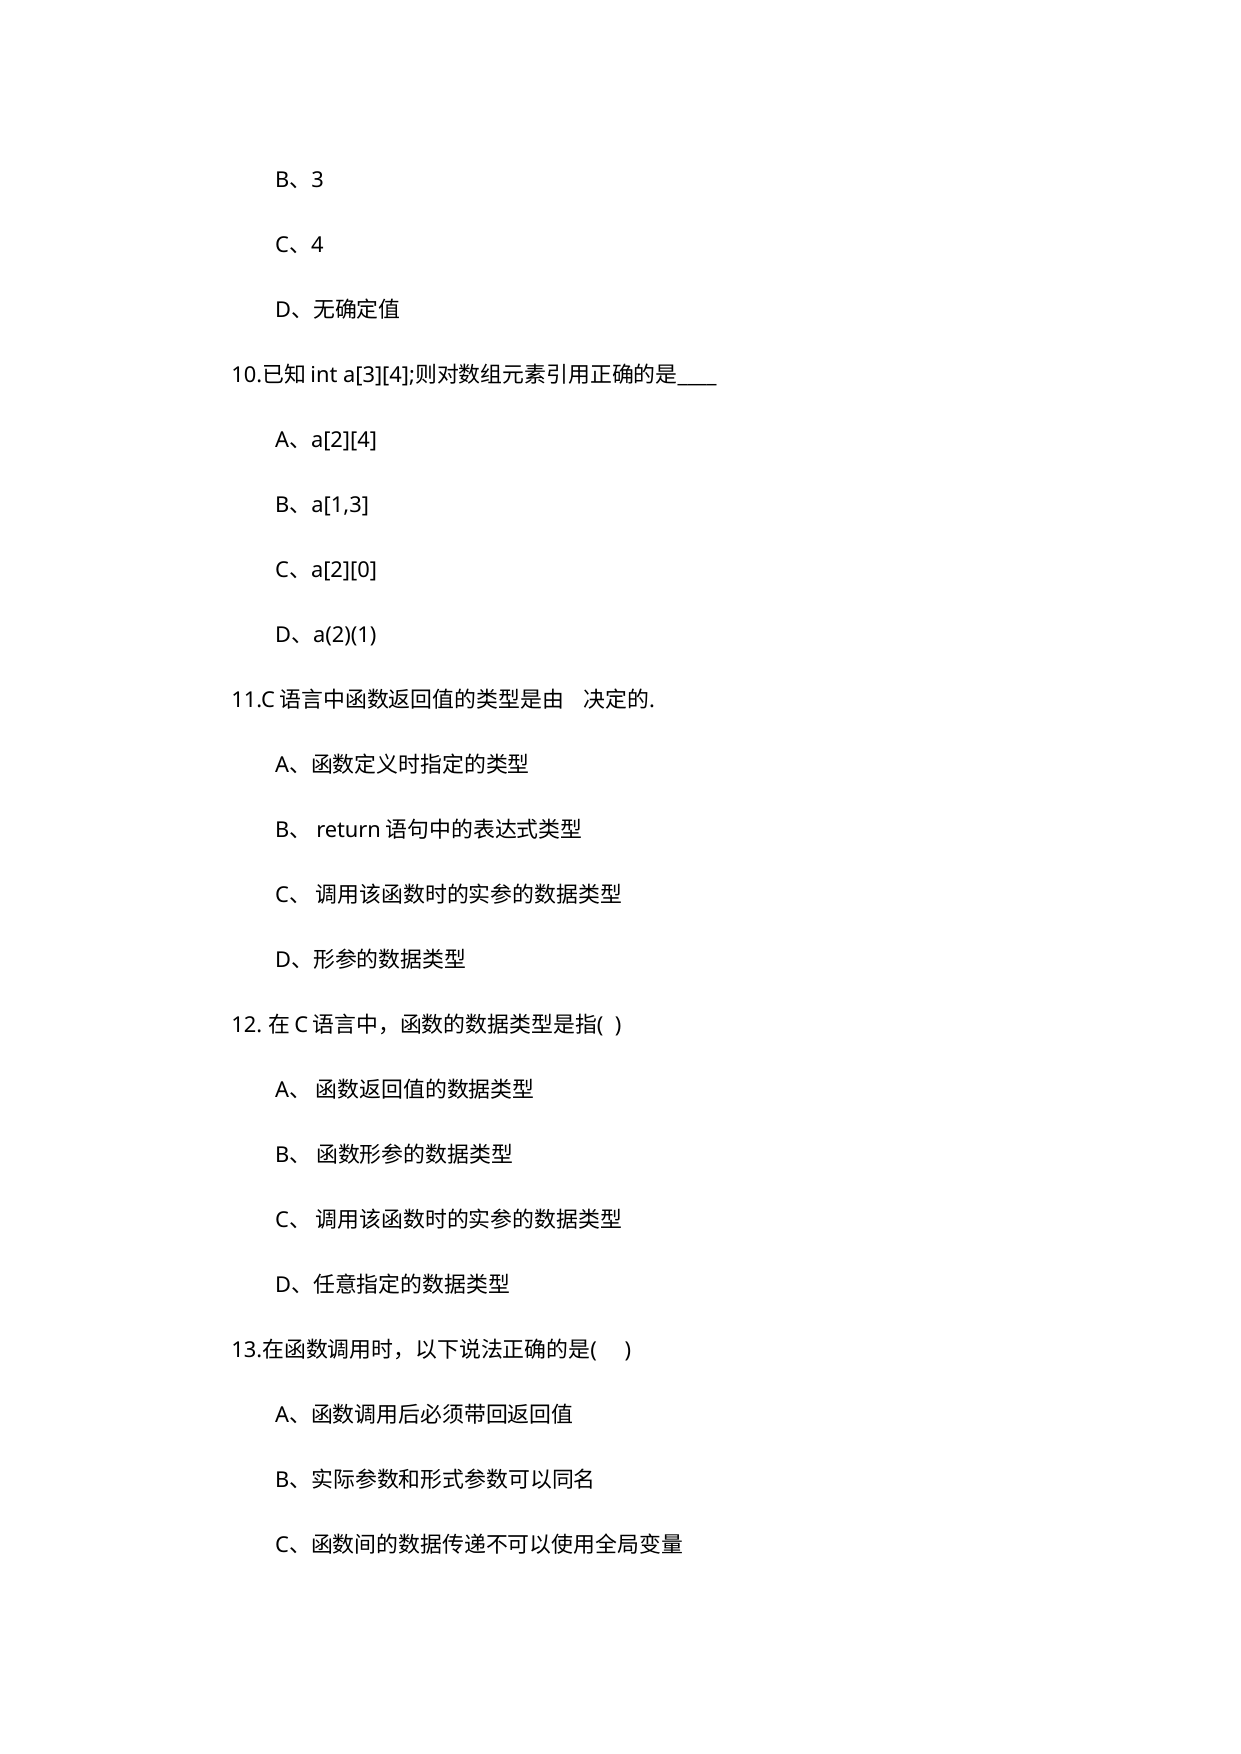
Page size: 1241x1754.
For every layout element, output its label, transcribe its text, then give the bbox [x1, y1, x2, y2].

text A、函数调用后必须带回返回值 [187, 1397, 1053, 1429]
text B、a[1,3] [187, 487, 1053, 519]
text D、形参的数据类型 [187, 942, 1053, 974]
text B、 return语句中的表达式类型 [187, 812, 1053, 844]
text C、 调用该函数时的实参的数据类型 [187, 877, 1053, 909]
text D、任意指定的数据类型 [187, 1267, 1053, 1299]
text A、函数定义时指定的类型 [187, 747, 1053, 779]
text C、 调用该函数时的实参的数据类型 [187, 1202, 1053, 1234]
text A、a[2][4] [187, 422, 1053, 454]
text 10.已知int a[3][4];则对数组元素引用正确的是____ [187, 357, 1053, 389]
text 12. 在C语言中，函数的数据类型是指( ) [187, 1007, 1053, 1039]
text 13.在函数调用时，以下说法正确的是( ) [187, 1332, 1053, 1364]
text A、 函数返回值的数据类型 [187, 1072, 1053, 1104]
text D、无确定值 [187, 292, 1053, 324]
text B、 函数形参的数据类型 [187, 1137, 1053, 1169]
text D、a(2)(1) [187, 617, 1053, 649]
text B、3 [187, 162, 1053, 194]
text C、a[2][0] [187, 552, 1053, 584]
text 11.C语言中函数返回值的类型是由 决定的. [187, 682, 1053, 714]
text B、实际参数和形式参数可以同名 [187, 1462, 1053, 1494]
text C、函数间的数据传递不可以使用全局变量 [187, 1527, 1053, 1559]
text C、4 [187, 227, 1053, 259]
